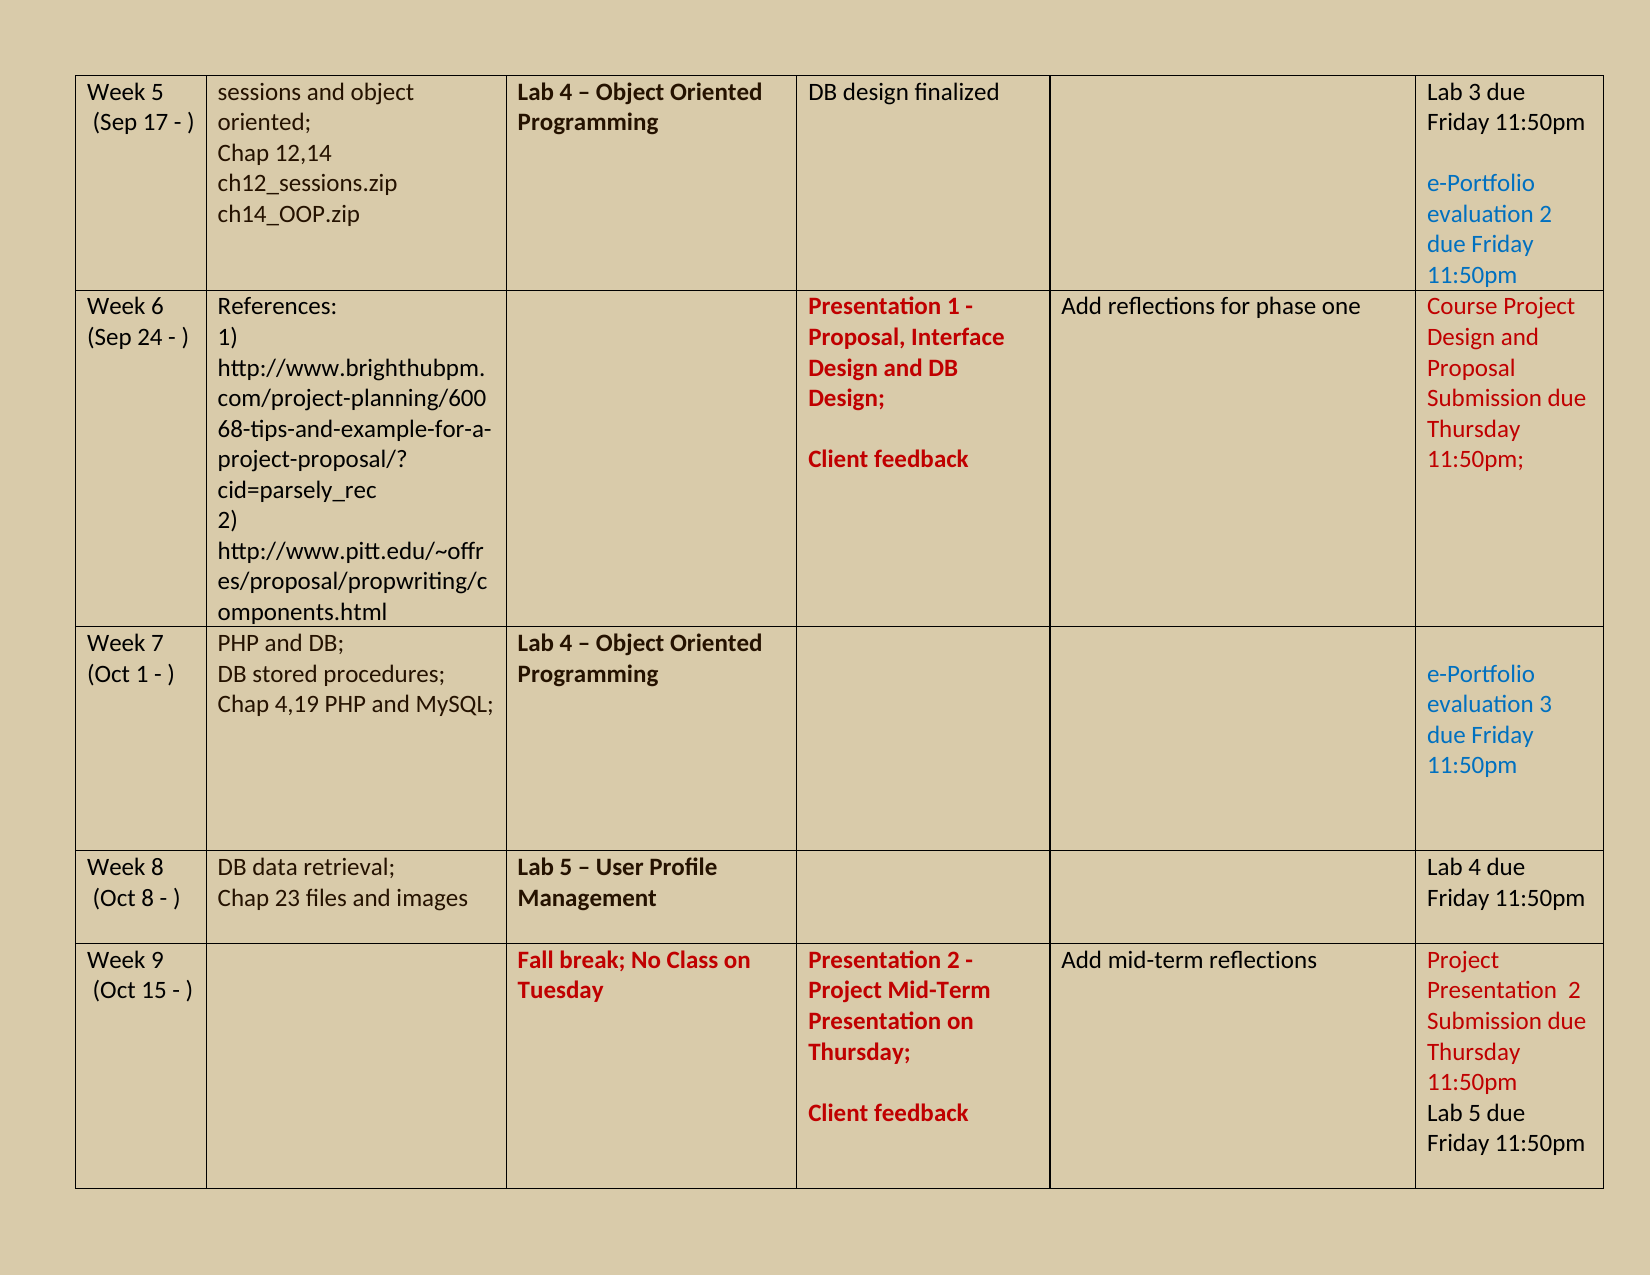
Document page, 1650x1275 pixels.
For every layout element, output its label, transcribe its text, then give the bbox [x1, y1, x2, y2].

table_cell Project Presentation 2 Submission due Thursday 11:50pm Lab 5 due Friday 11:50pm [1416, 944, 1603, 1188]
table_cell Week 6 (Sep 24 - ) [76, 291, 206, 626]
table_cell [207, 944, 506, 1188]
table_cell Week 9 (Oct 15 - ) [76, 944, 206, 1188]
table_cell Presentation 1 - Proposal, Interface Design and DB Design; Client feedback [797, 291, 1049, 626]
table_cell e-Portfolio evaluation 3 due Friday 11:50pm [1416, 627, 1603, 850]
table_cell Lab 5 – User Profile Management [507, 851, 796, 943]
table_cell Week 7 (Oct 1 - ) [76, 627, 206, 850]
table_cell Lab 4 – Object Oriented Programming [507, 627, 796, 850]
table_cell Week 8 (Oct 8 - ) [76, 851, 206, 943]
table_cell [1051, 851, 1415, 943]
table_cell [1051, 76, 1415, 290]
table_cell DB data retrieval; Chap 23 files and images [207, 851, 506, 943]
table_cell Presentation 2 - Project Mid-Term Presentation on Thursday; Client feedback [797, 944, 1049, 1188]
table_cell PHP and DB; DB stored procedures; Chap 4,19 PHP and MySQL; [207, 627, 506, 850]
table_cell Lab 4 due Friday 11:50pm [1416, 851, 1603, 943]
table_cell sessions and object oriented; Chap 12,14 ch12_sessions.zip ch14_OOP.zip [207, 76, 506, 290]
table_cell References: 1) http://www.brighthubpm.com/project-planning/60068-tips-and-example-for-a-project-proposal/?cid=parsely_rec 2) http://www.pitt.edu/~offres/proposal/propwriting/components.html [207, 291, 506, 626]
table_cell [797, 851, 1049, 943]
table_cell Fall break; No Class on Tuesday [507, 944, 796, 1188]
table_cell Add reflections for phase one [1051, 291, 1415, 626]
table_cell Week 5 (Sep 17 - ) [76, 76, 206, 290]
table_cell Course Project Design and Proposal Submission due Thursday 11:50pm; [1416, 291, 1603, 626]
table_cell DB design finalized [797, 76, 1049, 290]
table_cell [1051, 627, 1415, 850]
table_cell Add mid-term reflections [1051, 944, 1415, 1188]
table_cell Lab 4 – Object Oriented Programming [507, 76, 796, 290]
table_cell [507, 291, 796, 626]
table_cell Lab 3 due Friday 11:50pm e-Portfolio evaluation 2 due Friday 11:50pm [1416, 76, 1603, 290]
table_cell [797, 627, 1049, 850]
